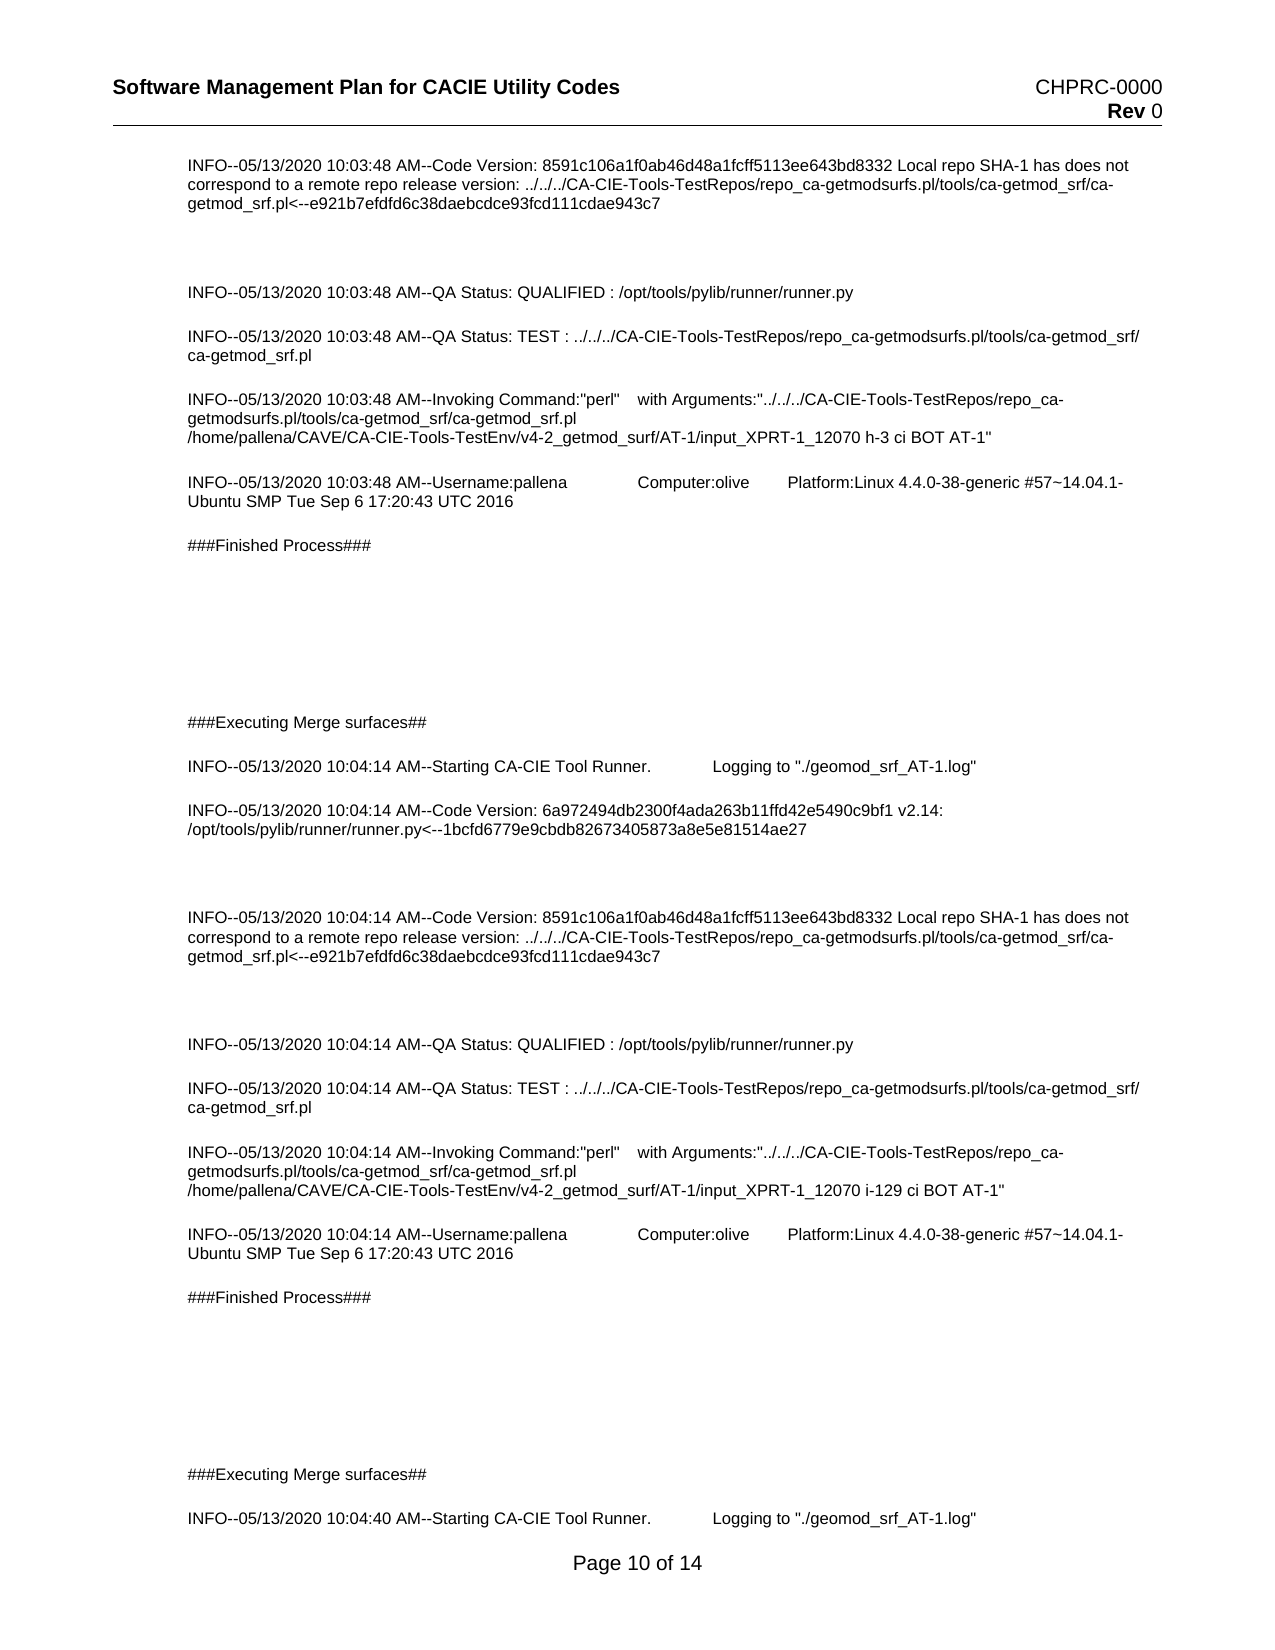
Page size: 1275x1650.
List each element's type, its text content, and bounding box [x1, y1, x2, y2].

text INFO--05/13/2020 10:04:14 AM--Invoking Command:"perl" with Arguments:"../../../CA-CIE-Tools-TestRepos/repo_ca-getmodsurfs.pl/tools/ca-getmod_srf/ca-getmod_srf.pl /home/pallena/CAVE/CA-CIE-Tools-TestEnv/v4-2_getmod_surf/AT-1/input_XPRT-1_12070 i-129 ci BOT AT-1" [187, 1142, 1162, 1200]
text INFO--05/13/2020 10:03:48 AM--QA Status: QUALIFIED : /opt/tools/pylib/runner/runner.py [187, 282, 1162, 302]
text ###Executing Merge surfaces## [187, 1465, 1162, 1484]
text INFO--05/13/2020 10:03:48 AM--QA Status: TEST : ../../../CA-CIE-Tools-TestRepos/repo_ca-getmodsurfs.pl/tools/ca-getmod_srf/ca-getmod_srf.pl [187, 327, 1162, 365]
text ###Finished Process### [187, 536, 1162, 555]
text INFO--05/13/2020 10:03:48 AM--Invoking Command:"perl" with Arguments:"../../../CA-CIE-Tools-TestRepos/repo_ca-getmodsurfs.pl/tools/ca-getmod_srf/ca-getmod_srf.pl /home/pallena/CAVE/CA-CIE-Tools-TestEnv/v4-2_getmod_surf/AT-1/input_XPRT-1_12070 h-3 ci BOT AT-1" [187, 390, 1162, 447]
text INFO--05/13/2020 10:04:40 AM--Starting CA-CIE Tool Runner. Logging to "./geomod_srf_AT-1.log" [187, 1509, 1162, 1528]
text INFO--05/13/2020 10:04:14 AM--Code Version: 6a972494db2300f4ada263b11ffd42e5490c9bf1 v2.14: /opt/tools/pylib/runner/runner.py<--1bcfd6779e9cbdb82673405873a8e5e81514ae27 [187, 801, 1162, 839]
text ###Finished Process### [187, 1288, 1162, 1307]
text INFO--05/13/2020 10:03:48 AM--Code Version: 8591c106a1f0ab46d48a1fcff5113ee643bd8332 Local repo SHA-1 has does not correspond to a remote repo release version: ../../../CA-CIE-Tools-TestRepos/repo_ca-getmodsurfs.pl/tools/ca-getmod_srf/ca-getmod_srf.pl<--e921b7efdfd6c38daebcdce93fcd111cdae943c7 [187, 156, 1162, 213]
text INFO--05/13/2020 10:04:14 AM--Starting CA-CIE Tool Runner. Logging to "./geomod_srf_AT-1.log" [187, 757, 1162, 776]
text INFO--05/13/2020 10:04:14 AM--Code Version: 8591c106a1f0ab46d48a1fcff5113ee643bd8332 Local repo SHA-1 has does not correspond to a remote repo release version: ../../../CA-CIE-Tools-TestRepos/repo_ca-getmodsurfs.pl/tools/ca-getmod_srf/ca-getmod_srf.pl<--e921b7efdfd6c38daebcdce93fcd111cdae943c7 [187, 908, 1162, 966]
text INFO--05/13/2020 10:03:48 AM--Username:pallena Computer:olive Platform:Linux 4.4.0-38-generic #57~14.04.1-Ubuntu SMP Tue Sep 6 17:20:43 UTC 2016 [187, 472, 1162, 511]
text INFO--05/13/2020 10:04:14 AM--QA Status: QUALIFIED : /opt/tools/pylib/runner/runner.py [187, 1035, 1162, 1054]
text INFO--05/13/2020 10:04:14 AM--QA Status: TEST : ../../../CA-CIE-Tools-TestRepos/repo_ca-getmodsurfs.pl/tools/ca-getmod_srf/ca-getmod_srf.pl [187, 1079, 1162, 1117]
text INFO--05/13/2020 10:04:14 AM--Username:pallena Computer:olive Platform:Linux 4.4.0-38-generic #57~14.04.1-Ubuntu SMP Tue Sep 6 17:20:43 UTC 2016 [187, 1225, 1162, 1263]
text ###Executing Merge surfaces## [187, 712, 1162, 732]
